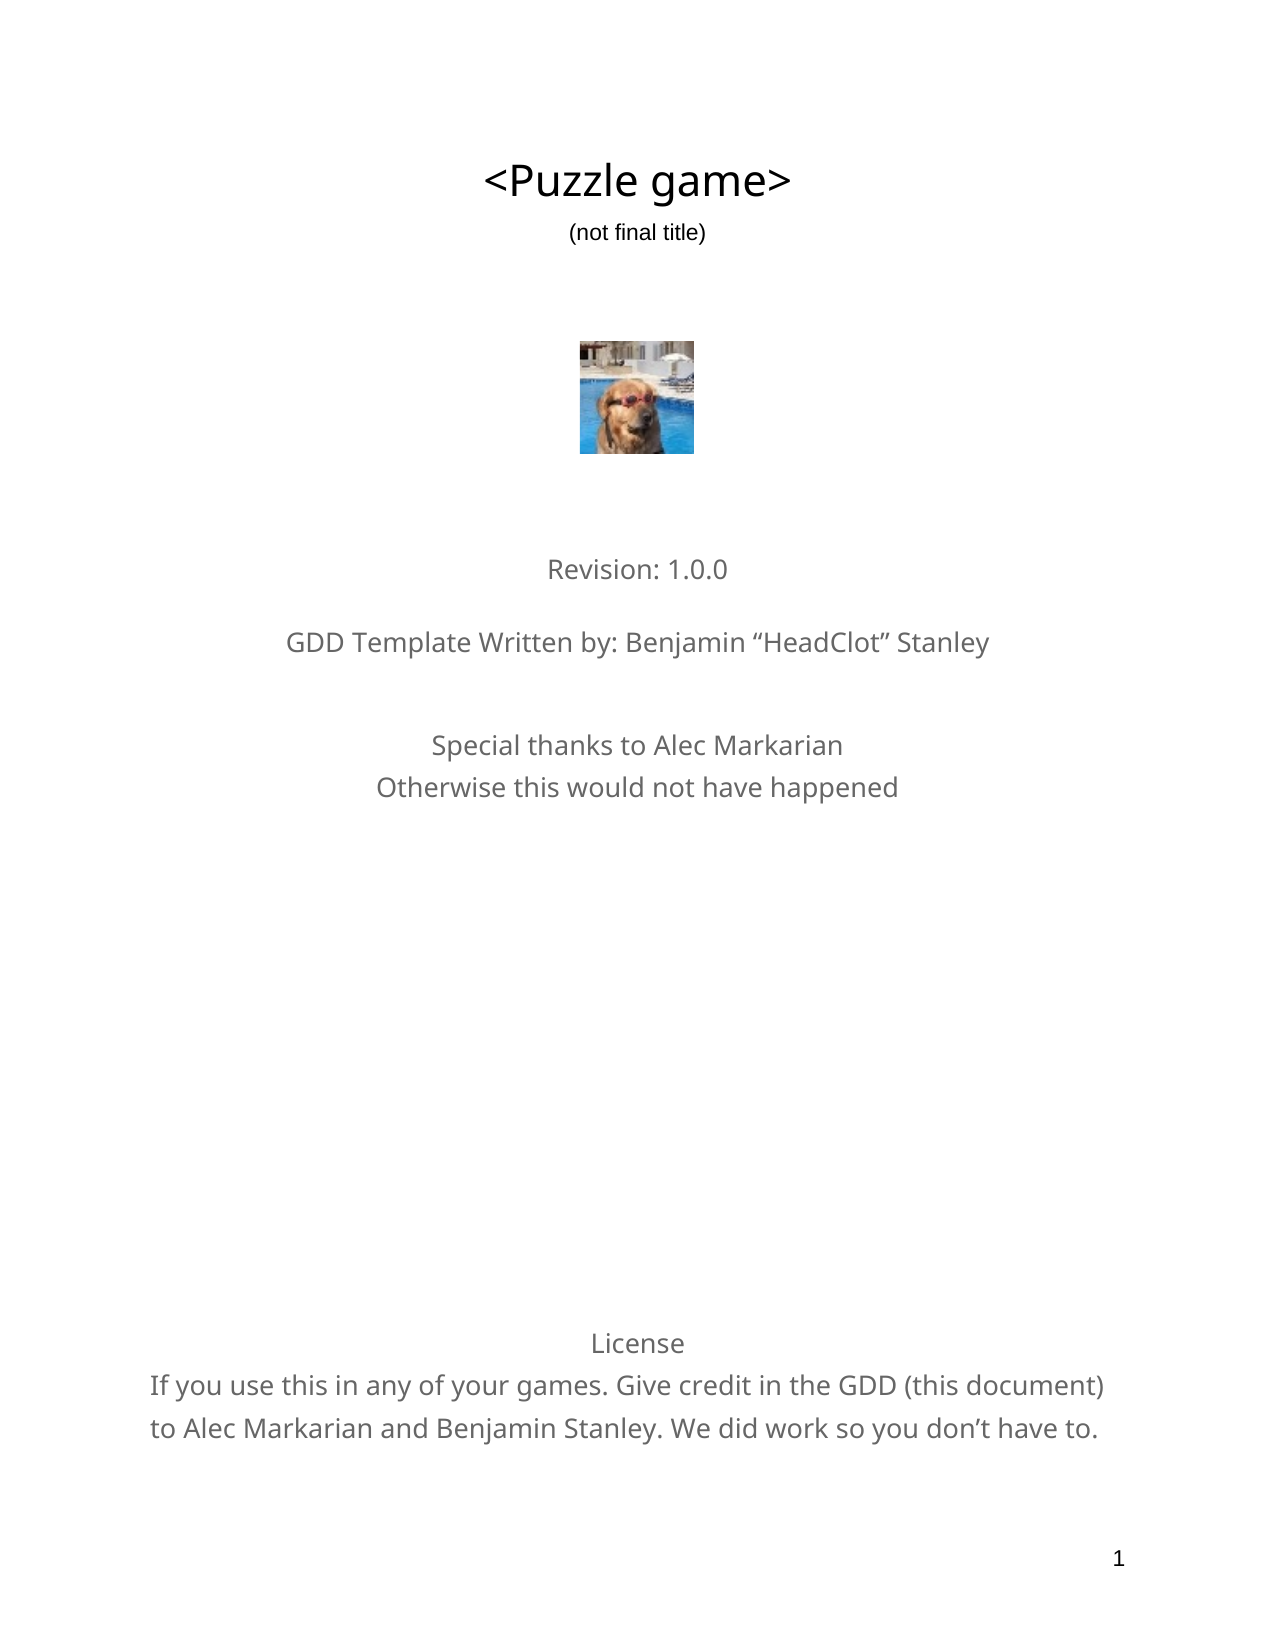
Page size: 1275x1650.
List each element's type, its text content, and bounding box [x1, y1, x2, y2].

text GDD Template Written by: Benjamin “HeadClot” Stanley [150, 623, 1125, 660]
picture [579, 341, 694, 454]
text Otherwise this would not have happened [150, 768, 1125, 805]
text Special thanks to Alec Markarian [150, 726, 1125, 763]
text If you use this in any of your games. Give credit in the GDD (this document) to Alec Markarian and Benjamin Stanley. We did work so you don’t have to. [150, 1367, 1125, 1446]
text Revision: 1.0.0 [150, 551, 1125, 588]
title <Puzzle game> [150, 150, 1125, 209]
text (not final title) [150, 218, 1125, 245]
text License [150, 1324, 1125, 1361]
